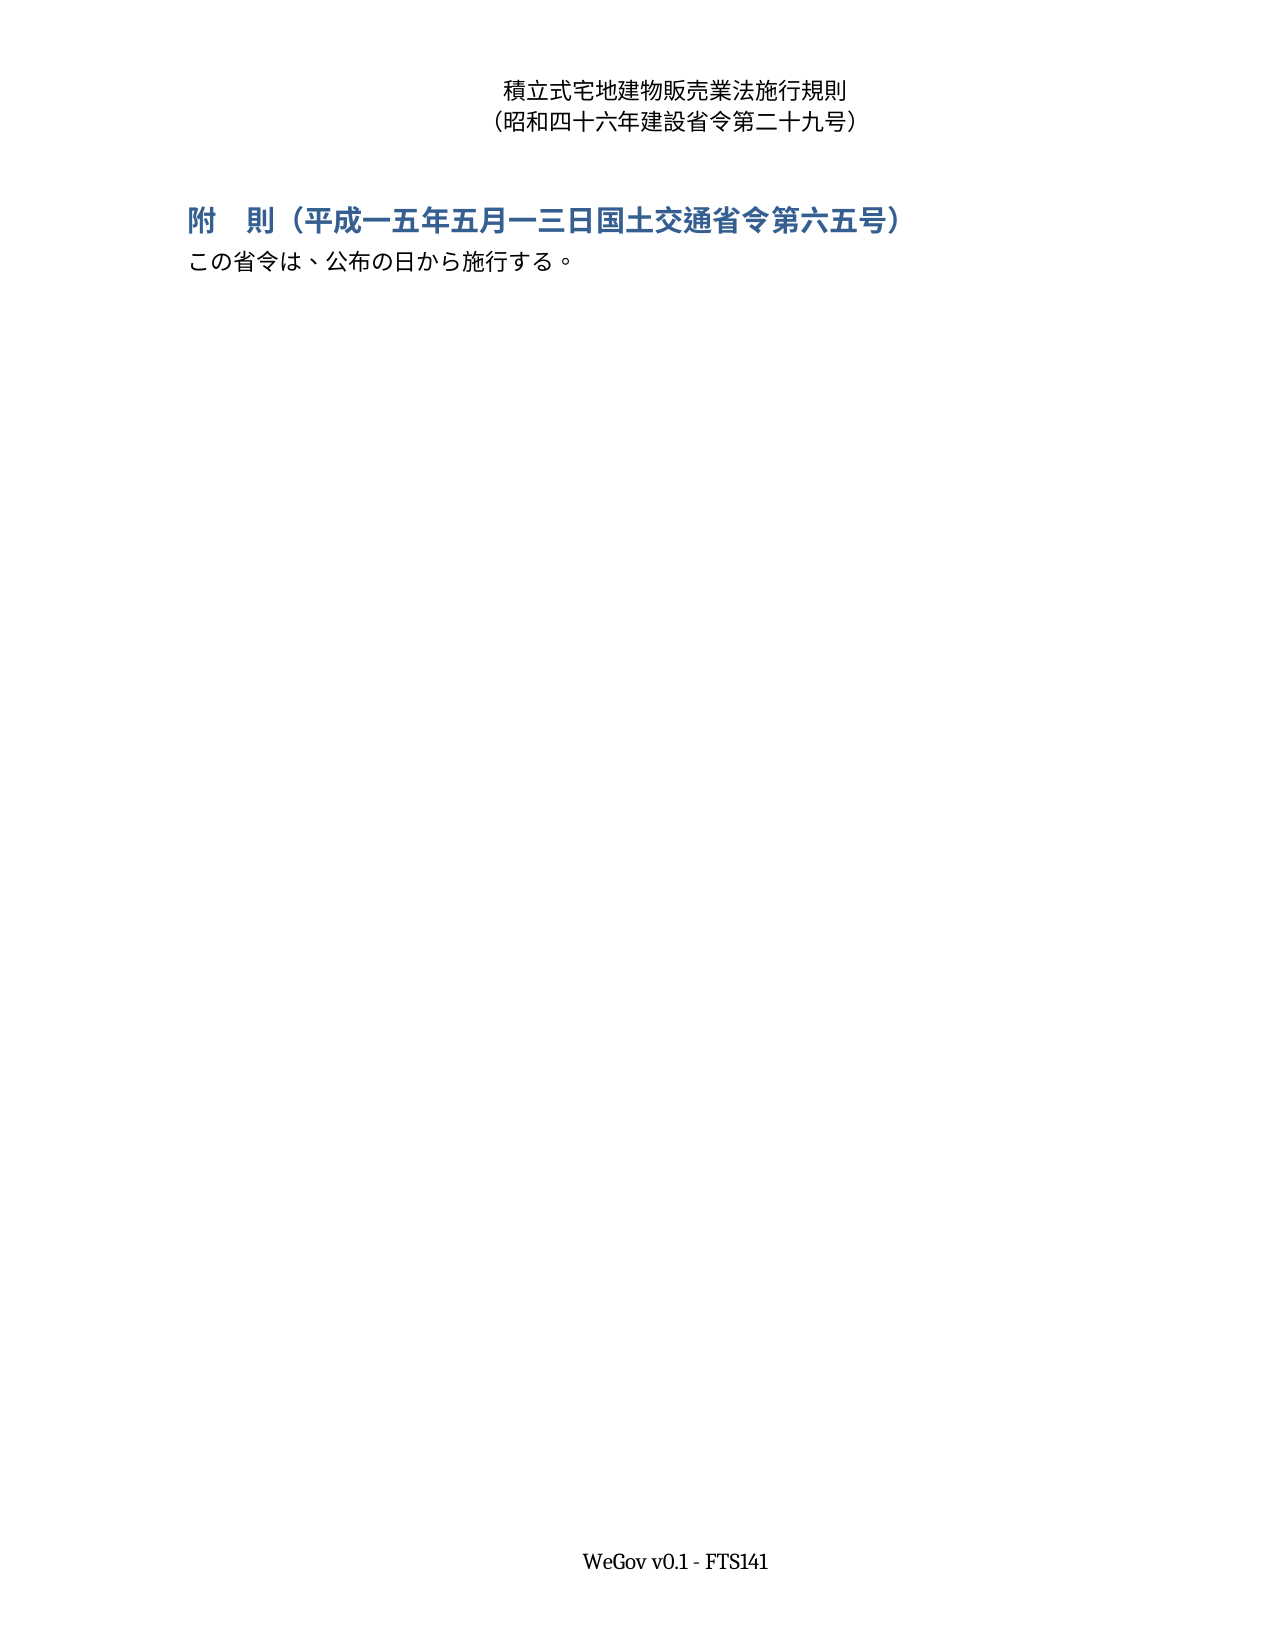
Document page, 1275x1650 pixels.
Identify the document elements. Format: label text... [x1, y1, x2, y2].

subtitle 附 則（平成一五年五月一三日国土交通省令第六五号） [187, 200, 1087, 240]
text この省令は、公布の日から施行する。 [187, 246, 1087, 277]
